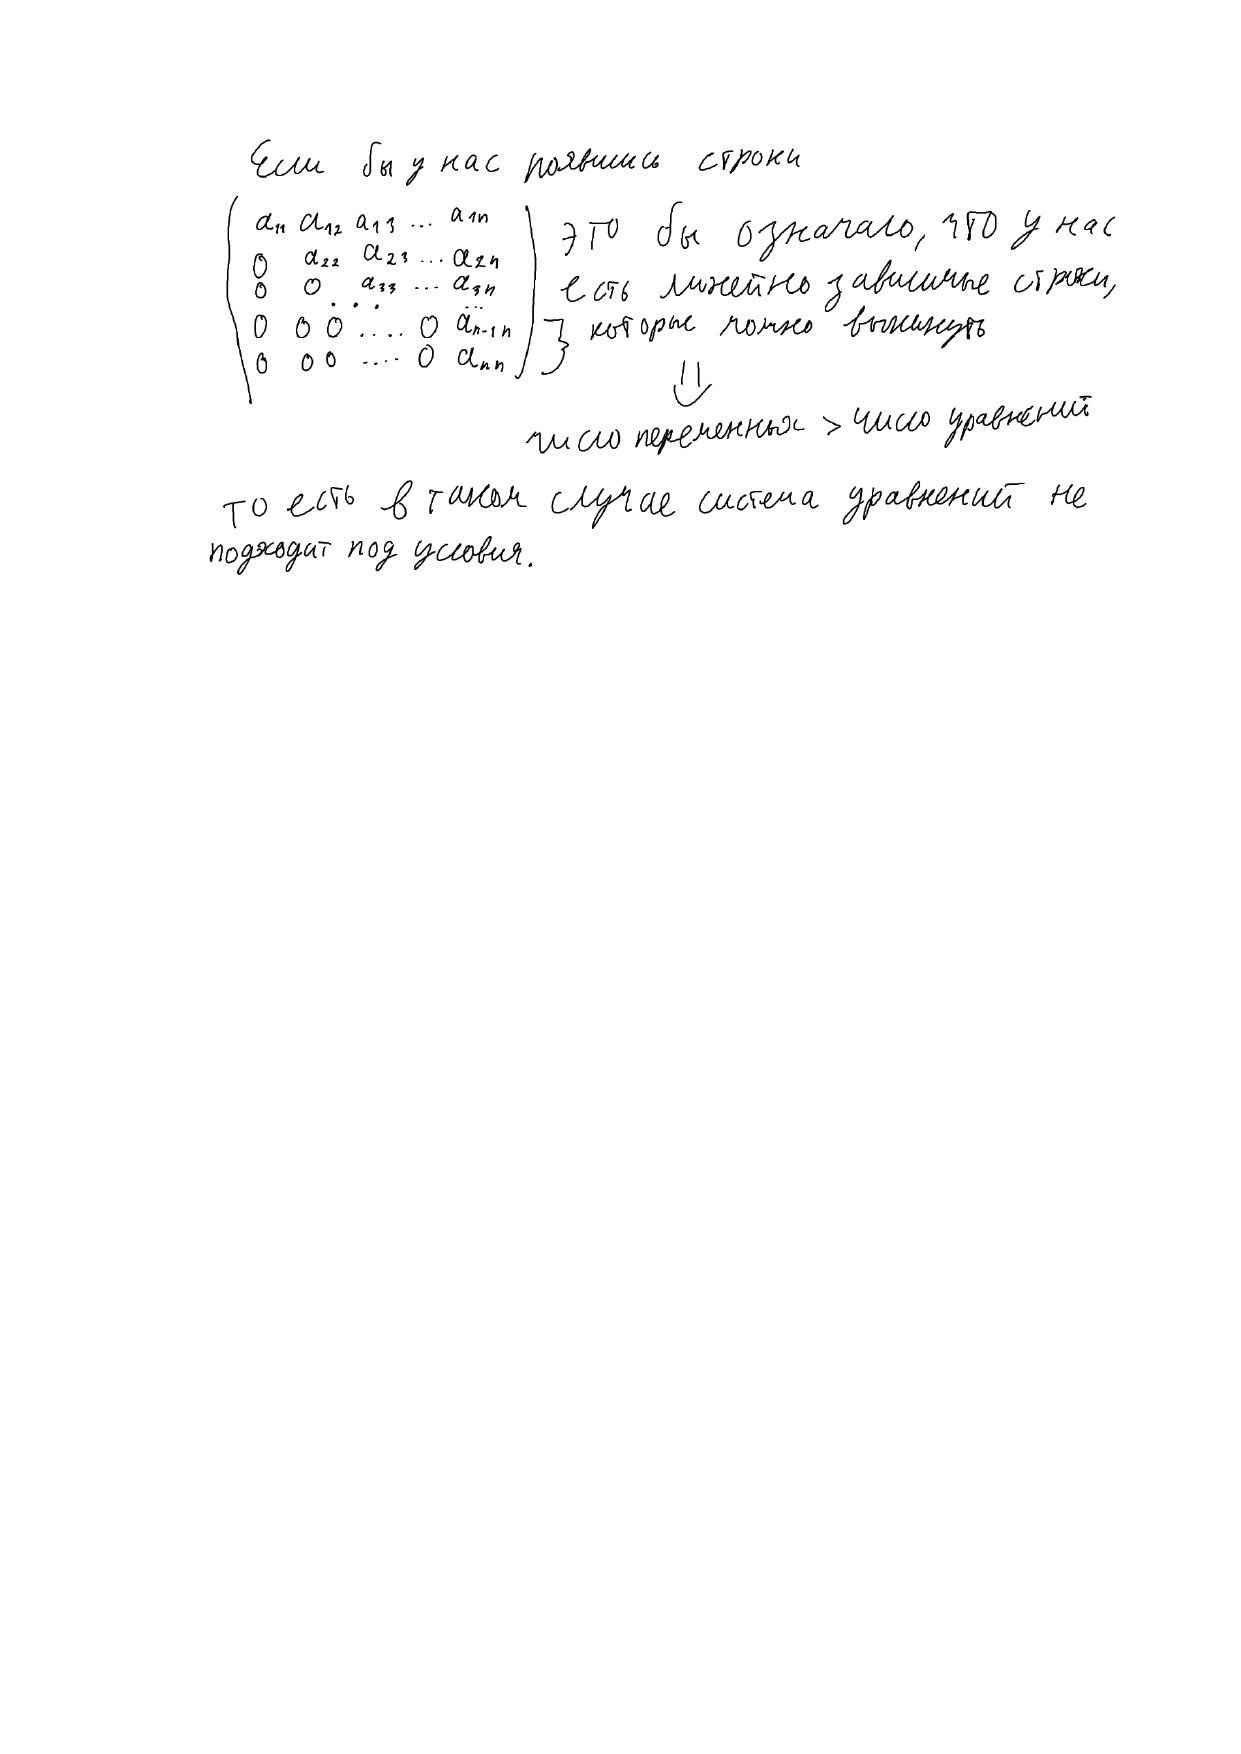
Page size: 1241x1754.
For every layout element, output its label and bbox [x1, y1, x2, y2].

picture [177, 118, 1151, 612]
